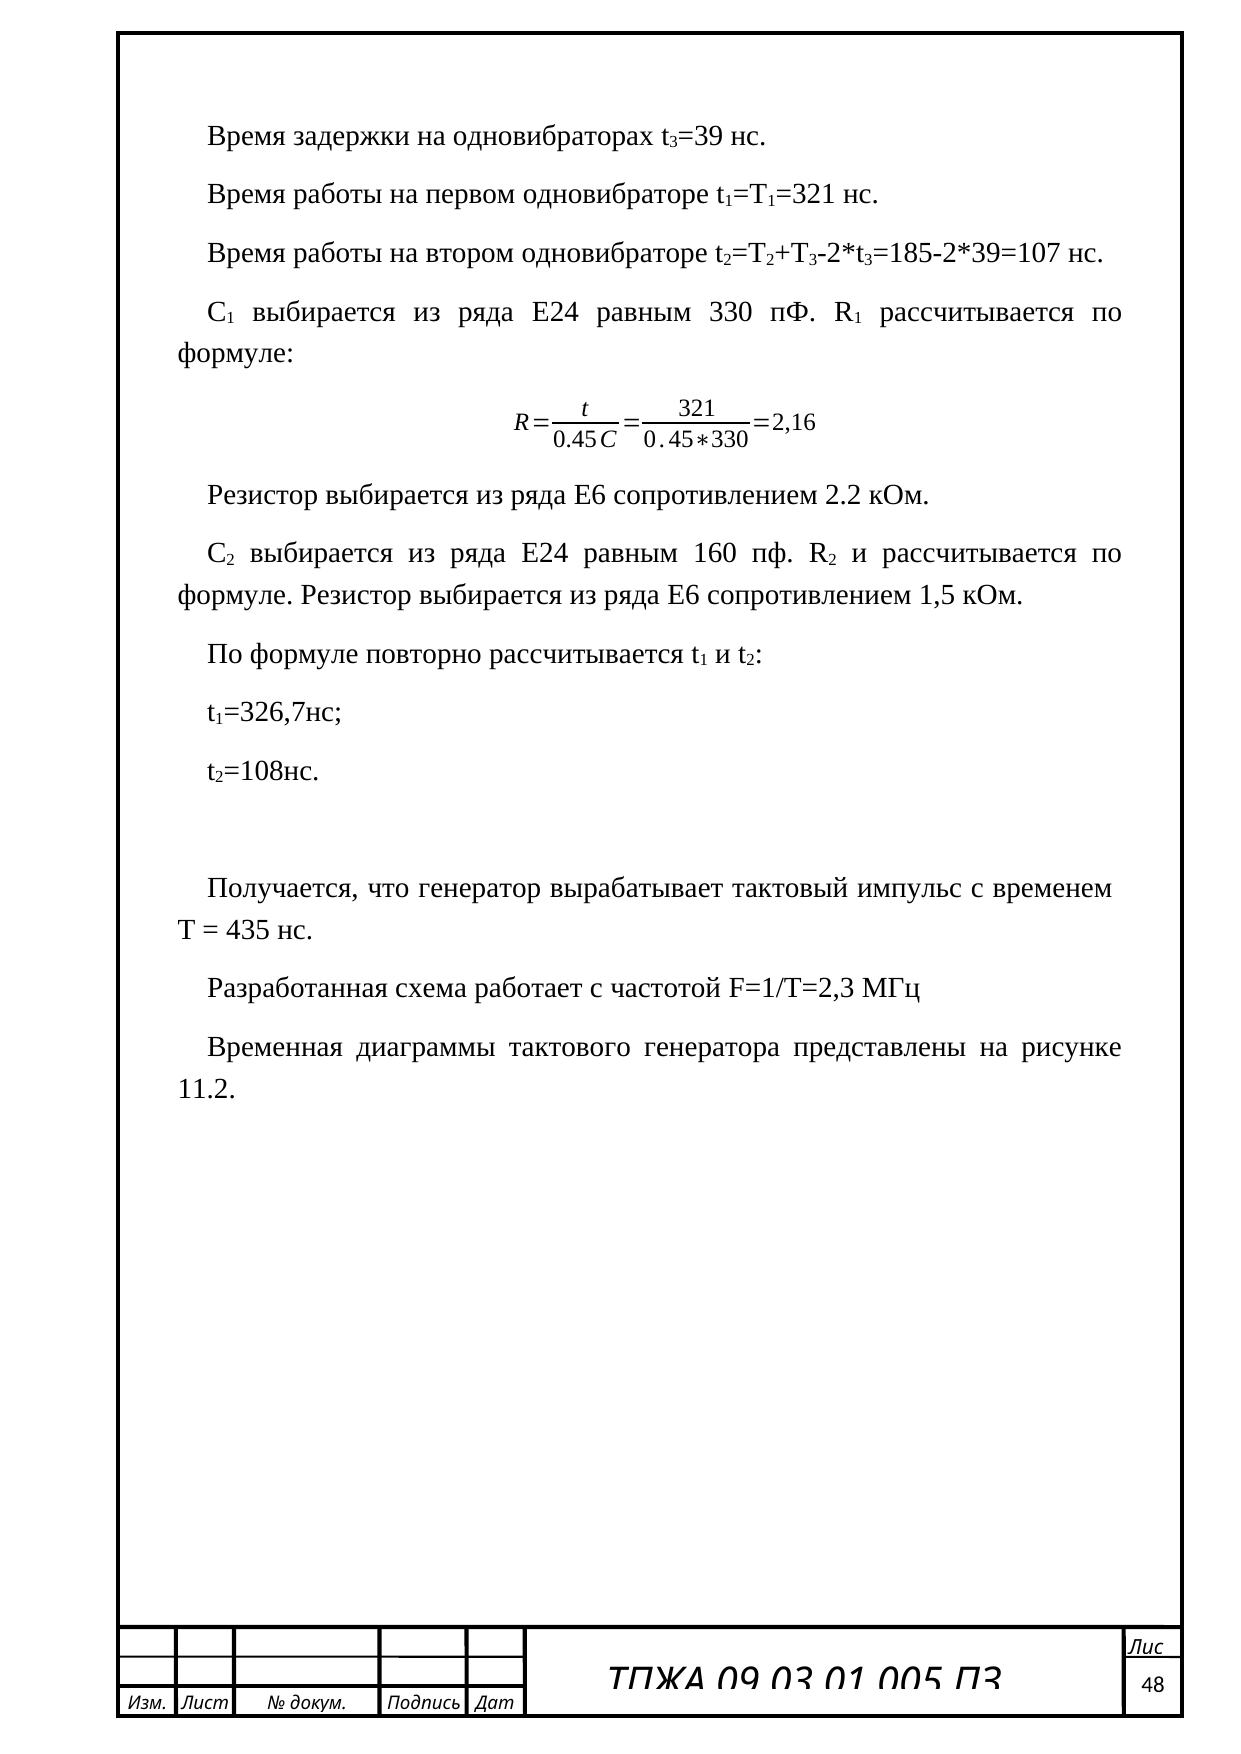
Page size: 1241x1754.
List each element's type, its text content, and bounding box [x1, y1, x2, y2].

text C2 выбирается из ряда E24 равным 160 пф. R2 и рассчитывается по формуле. Резистор выбирается из ряда E6 сопротивлением 1,5 кОм. [177, 535, 1122, 611]
text Резистор выбирается из ряда E6 сопротивлением 2.2 кОм. [177, 477, 1122, 510]
text C1 выбирается из ряда E24 равным 330 пФ. R1 рассчитывается по формуле: [177, 294, 1122, 369]
text Время задержки на одновибраторах t3=39 нс. [177, 118, 1122, 152]
text Время работы на втором одновибраторе t2=T2+T3-2*t3=185-2*39=107 нс. [177, 235, 1122, 269]
text t1=326,7нс; [177, 694, 1122, 728]
text t2=108нс. [177, 753, 1122, 786]
text Временная диаграммы тактового генератора представлены на рисунке 11.2. [177, 1029, 1122, 1104]
text Время работы на первом одновибраторе t1=T1=321 нс. [177, 177, 1122, 210]
text По формуле повторно рассчитывается t1 и t2: [177, 636, 1122, 669]
text Разработанная схема работает с частотой F=1/T=2,3 МГц [177, 970, 1122, 1004]
text Получается, что генератор вырабатывает тактовый импульс с временем Т = 435 нс. [177, 870, 1122, 945]
